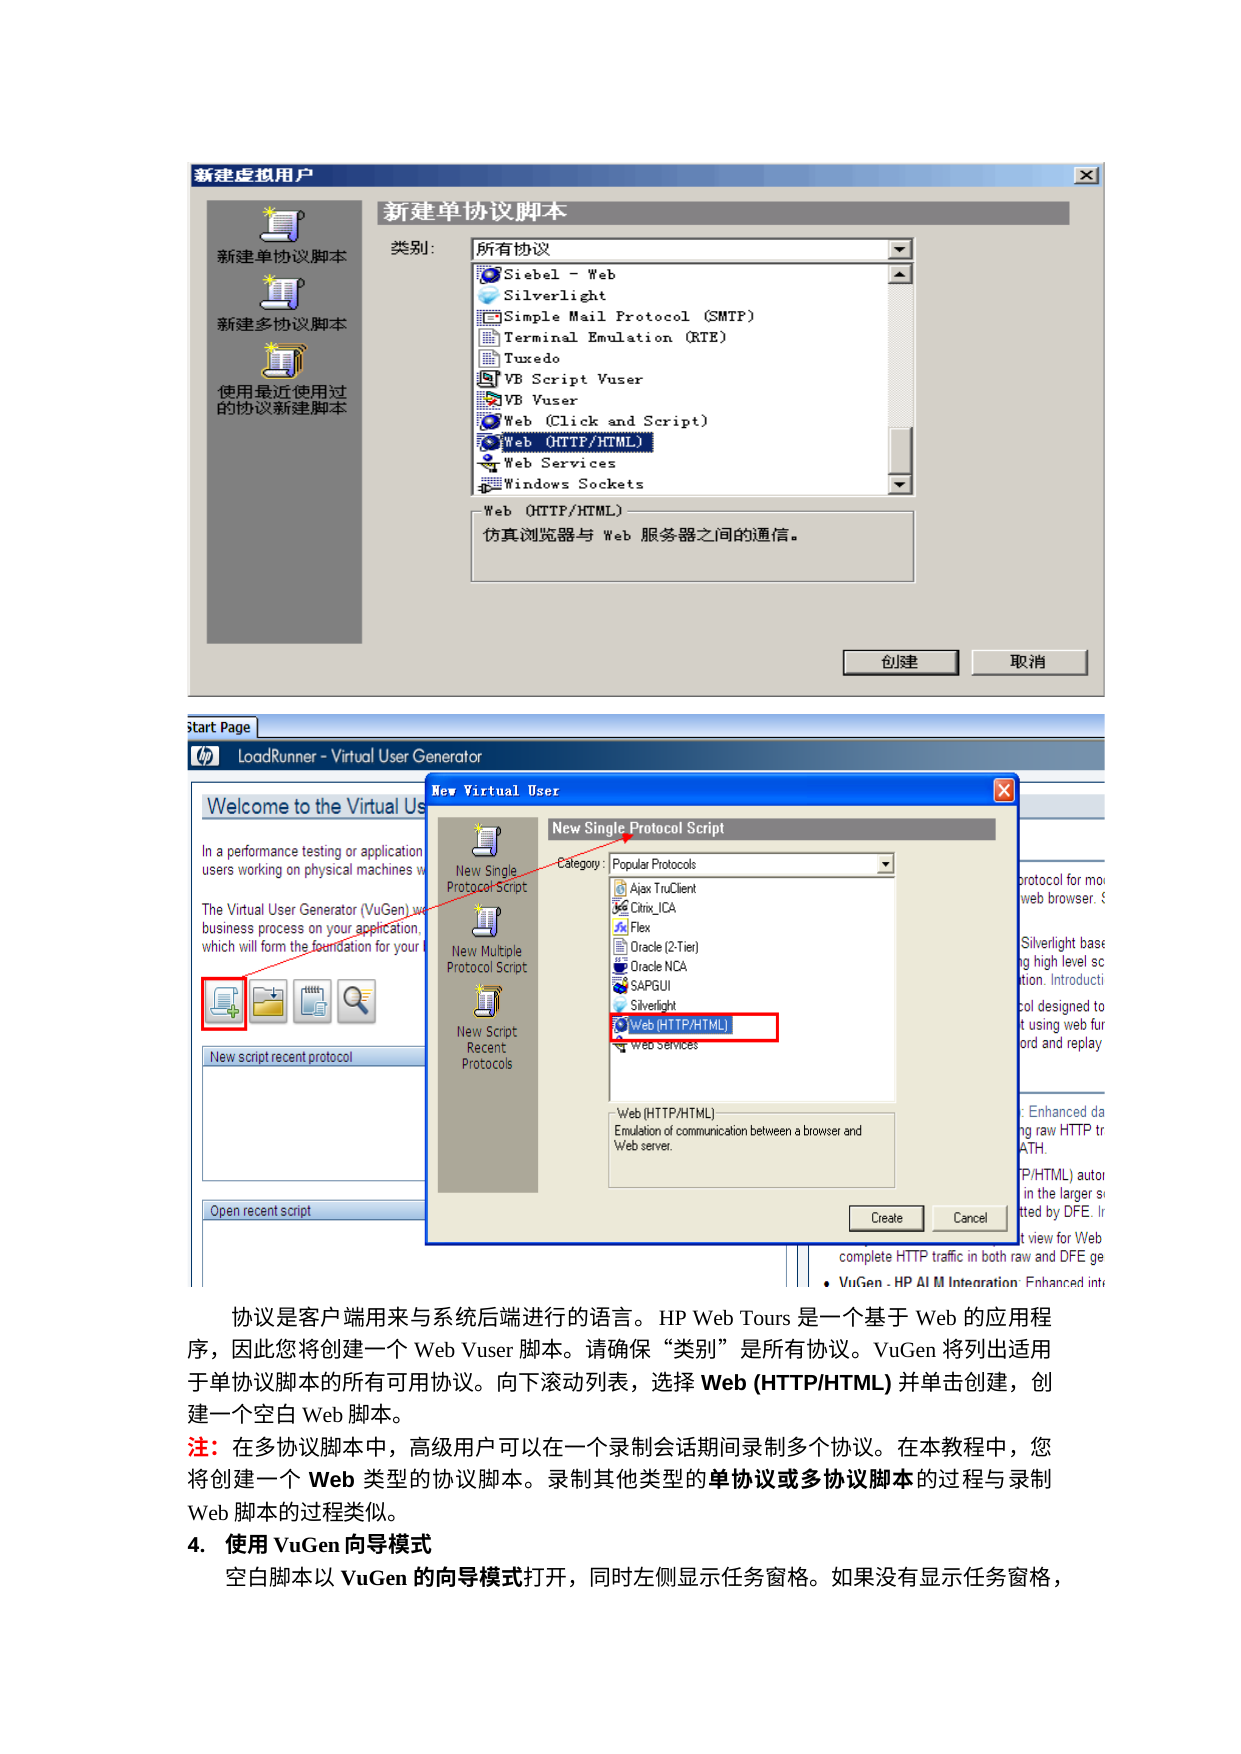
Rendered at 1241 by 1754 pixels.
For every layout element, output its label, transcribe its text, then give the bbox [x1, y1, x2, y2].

list 使用VuGen向导模式 [187, 1527, 1053, 1559]
text 协议是客户端用来与系统后端进行的语言。HP Web Tours 是一个基于 Web 的应用程序，因此您将创建一个 Web Vuser 脚本。请确保“类别”是所有协议。VuGen 将列出适用于单协议脚本的所有可用协议。向下滚动列表，选择 Web (HTTP/HTML) 并单击创建，创建一个空白 Web 脚本。 [187, 1299, 1053, 1429]
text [187, 1559, 1053, 1592]
text 注：在多协议脚本中，高级用户可以在一个录制会话期间录制多个协议。在本教程中，您将创建一个 Web 类型的协议脚本。录制其他类型的单协议或多协议脚本的过程与录制 Web 脚本的过程类似。 [187, 1429, 1053, 1527]
picture [187, 714, 1105, 1287]
